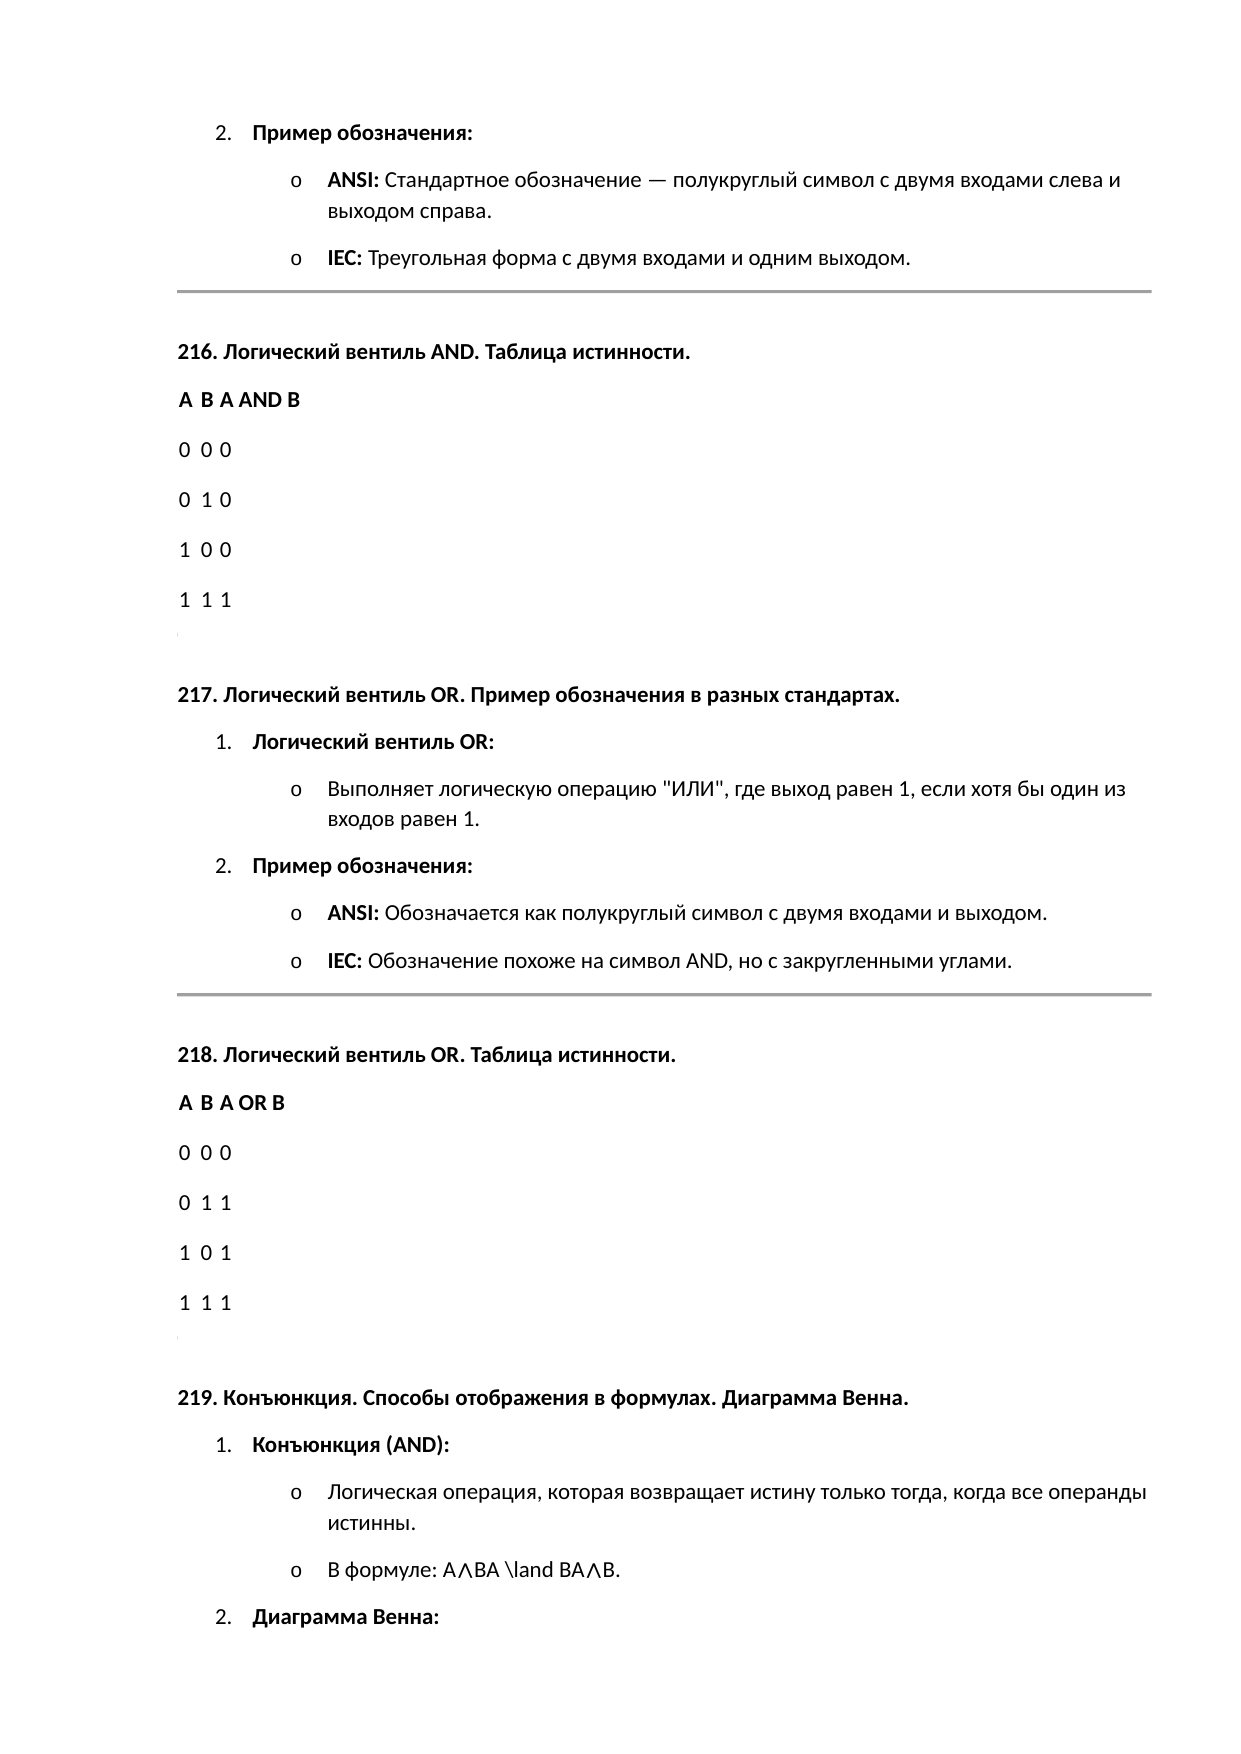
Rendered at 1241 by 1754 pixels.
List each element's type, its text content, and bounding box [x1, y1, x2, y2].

table_header A OR B [218, 1087, 291, 1137]
list Диаграмма Венна: [215, 1602, 1152, 1631]
list Логическая операция, которая возвращает истину только тогда, когда все операнды истинны. [290, 1477, 1152, 1536]
table_cell 1 [218, 1286, 291, 1336]
text 219. Конъюнкция. Способы отображения в формулах. Диаграмма Венна. [177, 1383, 1152, 1411]
table_cell 1 [177, 583, 199, 633]
list Пример обозначения: [215, 118, 1152, 146]
list Пример обозначения: [215, 851, 1152, 879]
list Конъюнкция (AND): [215, 1430, 1152, 1458]
text 218. Логический вентиль OR. Таблица истинности. [177, 1040, 1152, 1068]
list В формуле: A∧BA \land BA∧B. [290, 1554, 1152, 1583]
table_cell 1 [199, 583, 218, 633]
list IEC: Треугольная форма с двумя входами и одним выходом. [290, 243, 1152, 271]
table_header B [199, 1087, 218, 1137]
table_cell 0 [218, 1137, 291, 1187]
table_cell 0 [177, 1187, 199, 1237]
table_header A [177, 384, 199, 434]
list ANSI: Стандартное обозначение — полукруглый символ с двумя входами слева и выходом справа. [290, 165, 1152, 224]
table_cell 1 [177, 1237, 199, 1286]
text 216. Логический вентиль AND. Таблица истинности. [177, 337, 1152, 365]
table_cell 1 [218, 1237, 291, 1286]
table_cell 0 [199, 534, 218, 583]
table_cell 1 [199, 484, 218, 533]
table_cell 0 [177, 484, 199, 533]
list ANSI: Обозначается как полукруглый символ с двумя входами и выходом. [290, 898, 1152, 927]
table_cell 0 [218, 484, 307, 533]
table_cell 1 [177, 1286, 199, 1336]
table_cell 0 [199, 1137, 218, 1187]
table_header A AND B [218, 384, 307, 434]
table_cell 1 [199, 1187, 218, 1237]
table_cell 1 [218, 1187, 291, 1237]
table_cell 0 [177, 434, 199, 483]
table_cell 0 [218, 534, 307, 583]
table_cell 0 [177, 1137, 199, 1187]
table_cell 1 [199, 1286, 218, 1336]
table_cell 0 [199, 1237, 218, 1286]
text 217. Логический вентиль OR. Пример обозначения в разных стандартах. [177, 680, 1152, 708]
table_header A [177, 1087, 199, 1137]
table_cell 0 [199, 434, 218, 483]
table_cell 1 [177, 534, 199, 583]
table_cell 1 [218, 583, 307, 633]
list Выполняет логическую операцию "ИЛИ", где выход равен 1, если хотя бы один из входов равен 1. [290, 774, 1152, 833]
table_header B [199, 384, 218, 434]
list Логический вентиль OR: [215, 727, 1152, 755]
list IEC: Обозначение похоже на символ AND, но с закругленными углами. [290, 946, 1152, 974]
table_cell 0 [218, 434, 307, 483]
